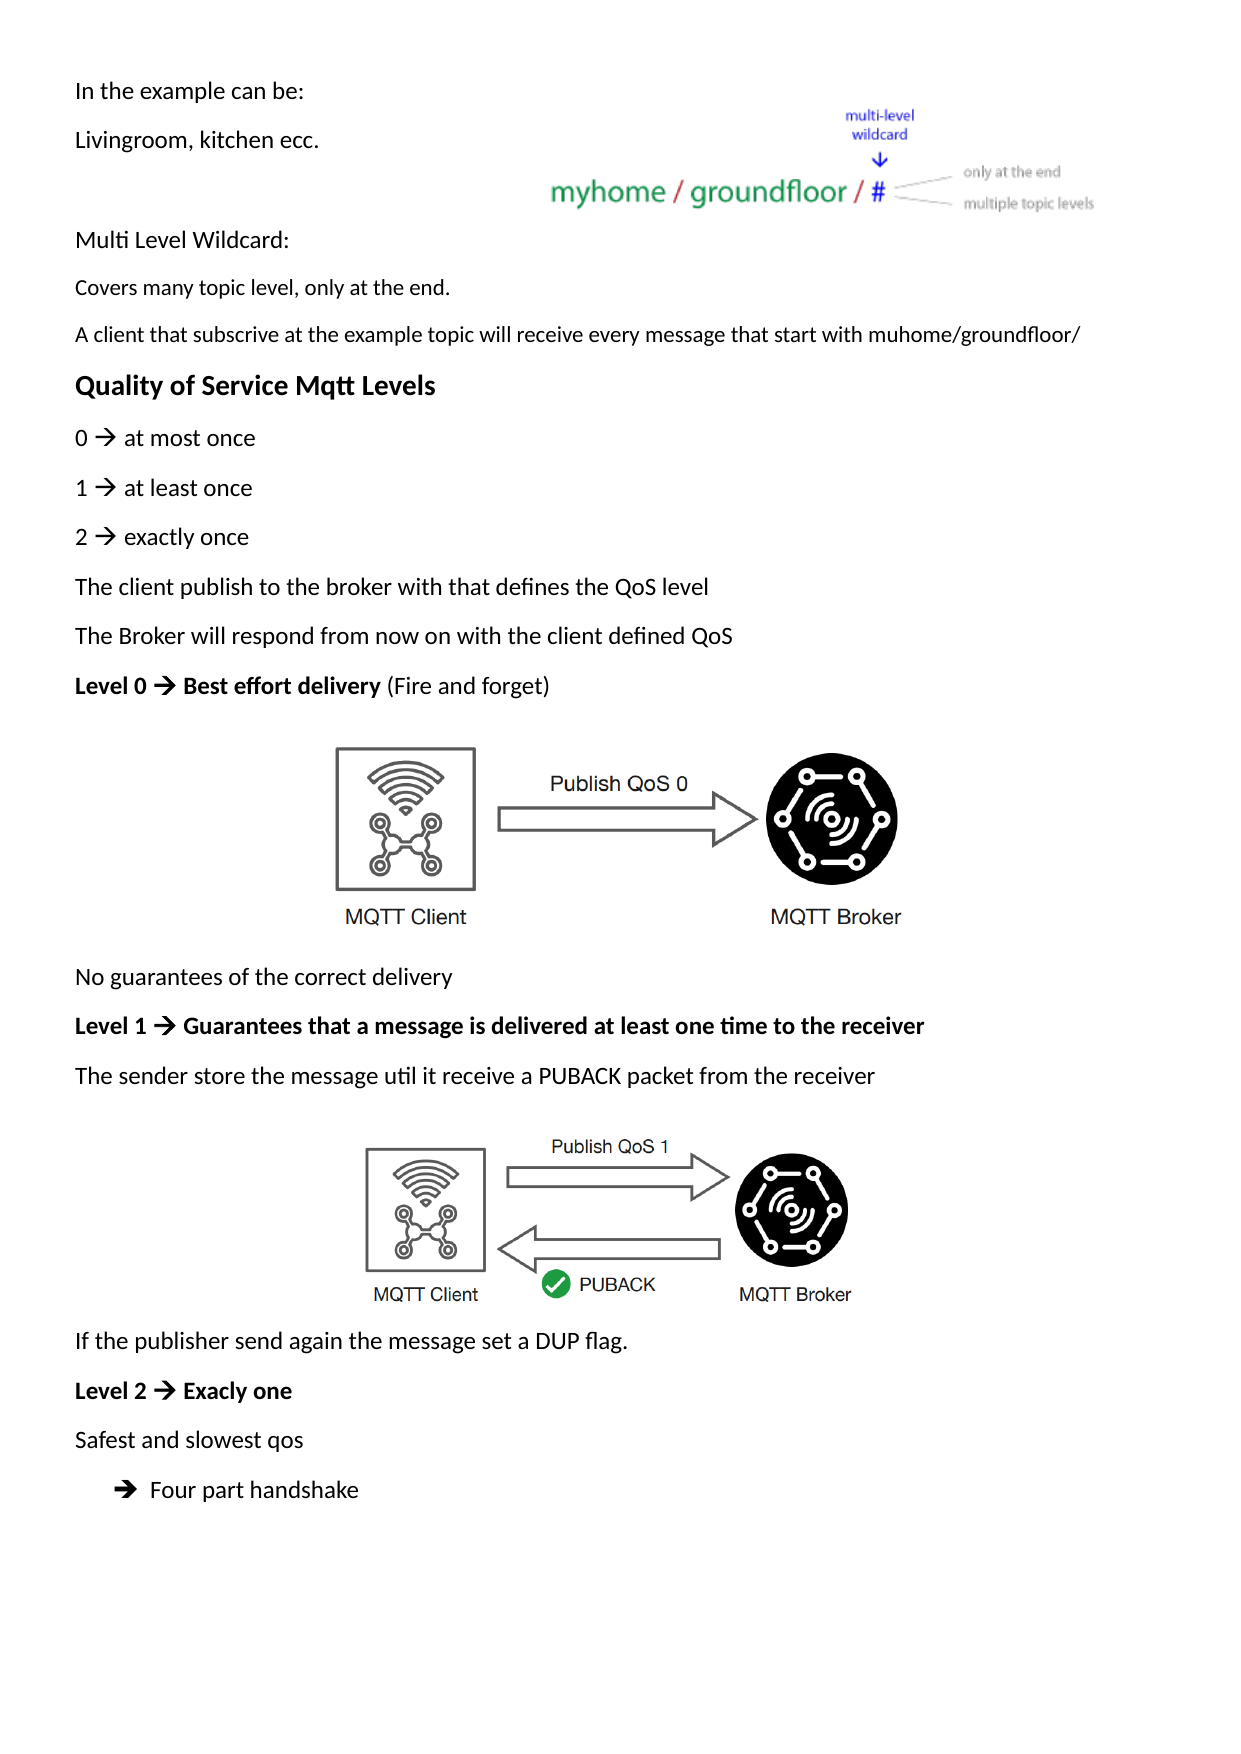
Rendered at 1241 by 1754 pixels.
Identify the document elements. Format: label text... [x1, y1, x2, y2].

text The Broker will respond from now on with the client defined QoS [75, 621, 1165, 651]
text Covers many topic level, only at the end. [75, 273, 1165, 301]
text Multi Level Wildcard: [75, 224, 1165, 254]
text Safest and slowest qos [75, 1424, 1165, 1455]
text 1 at least once [75, 472, 1165, 502]
text In the example can be: [75, 75, 529, 106]
text No guarantees of the correct delivery [75, 961, 1165, 991]
picture [292, 719, 949, 942]
text Level 1 Guarantees that a message is delivered at least one time to the receiver [75, 1010, 1165, 1041]
list Four part handshake [112, 1474, 1165, 1504]
text The client publish to the broker with that defines the QoS level [75, 571, 1165, 601]
text Livingroom, kitchen ecc. [75, 124, 529, 155]
text A client that subscrive at the example topic will receive every message that start with muhome/groundfloor/ [75, 320, 1165, 348]
text Level 0 Best effort delivery (Fire and forget) [75, 670, 1165, 701]
text The sender store the message util it receive a PUBACK packet from the receiver [75, 1060, 1165, 1090]
text If the publisher send again the message set a DUP flag. [75, 1325, 1165, 1356]
picture [529, 75, 1166, 235]
text Level 2 Exacly one [75, 1375, 1165, 1405]
text 0 at most once [75, 422, 1165, 453]
text Quality of Service Mqtt Levels [75, 367, 1165, 403]
text 2 exactly once [75, 521, 1165, 552]
picture [335, 1109, 906, 1307]
